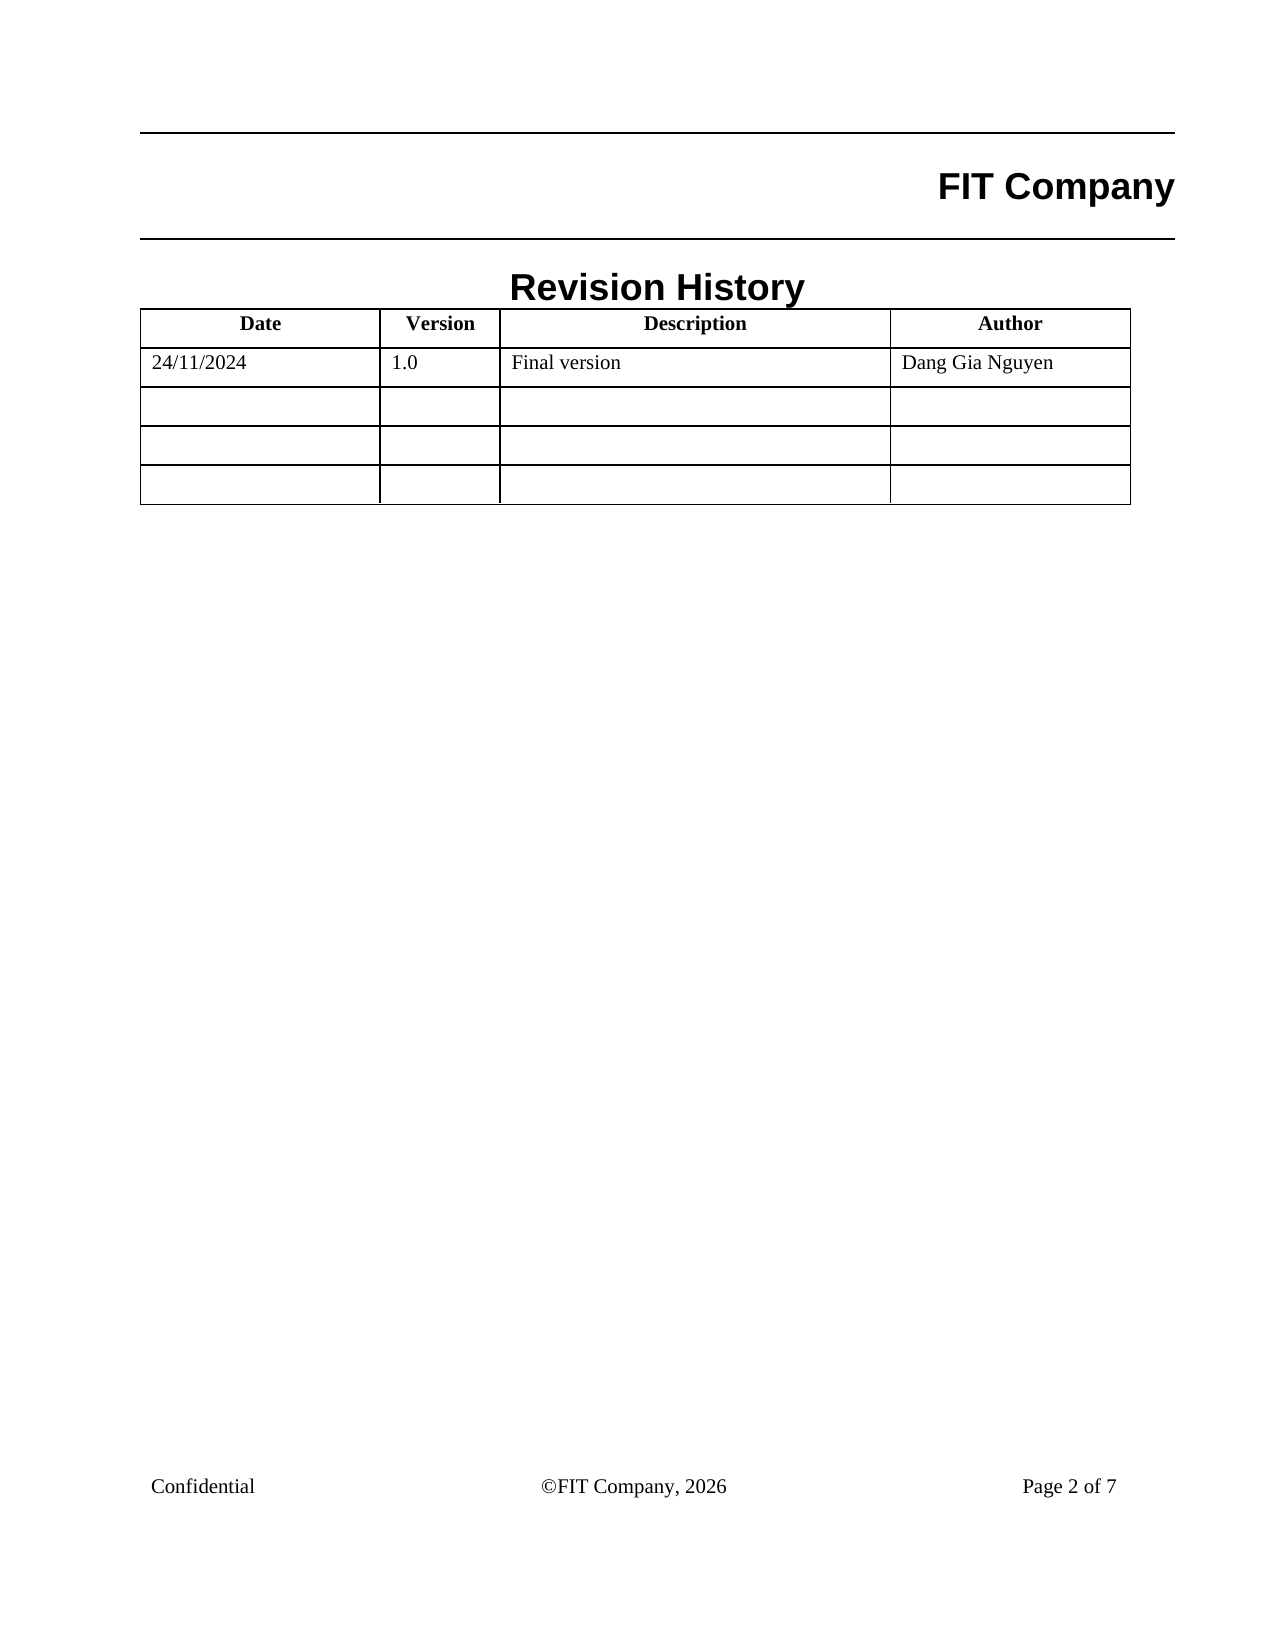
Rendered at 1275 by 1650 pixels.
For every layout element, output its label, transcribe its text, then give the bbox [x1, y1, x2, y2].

title Revision History [139, 265, 1175, 308]
table_cell [891, 427, 1130, 464]
table_header Date [141, 310, 379, 347]
table_cell [891, 466, 1130, 503]
table_cell [141, 427, 379, 464]
table_cell [381, 466, 499, 503]
table_cell [501, 388, 890, 425]
table_header Author [891, 310, 1130, 347]
table_cell [501, 427, 890, 464]
table_cell Dang Gia Nguyen [891, 349, 1130, 386]
table_cell [501, 466, 890, 503]
table_cell 24/11/2024 [141, 349, 379, 386]
table_cell [891, 388, 1130, 425]
table_cell [141, 388, 379, 425]
table_cell 1.0 [381, 349, 499, 386]
table_cell Final version [501, 349, 890, 386]
table_cell [381, 427, 499, 464]
table_cell [381, 388, 499, 425]
table_cell [141, 466, 379, 503]
table_header Version [381, 310, 499, 347]
table_header Description [501, 310, 890, 347]
